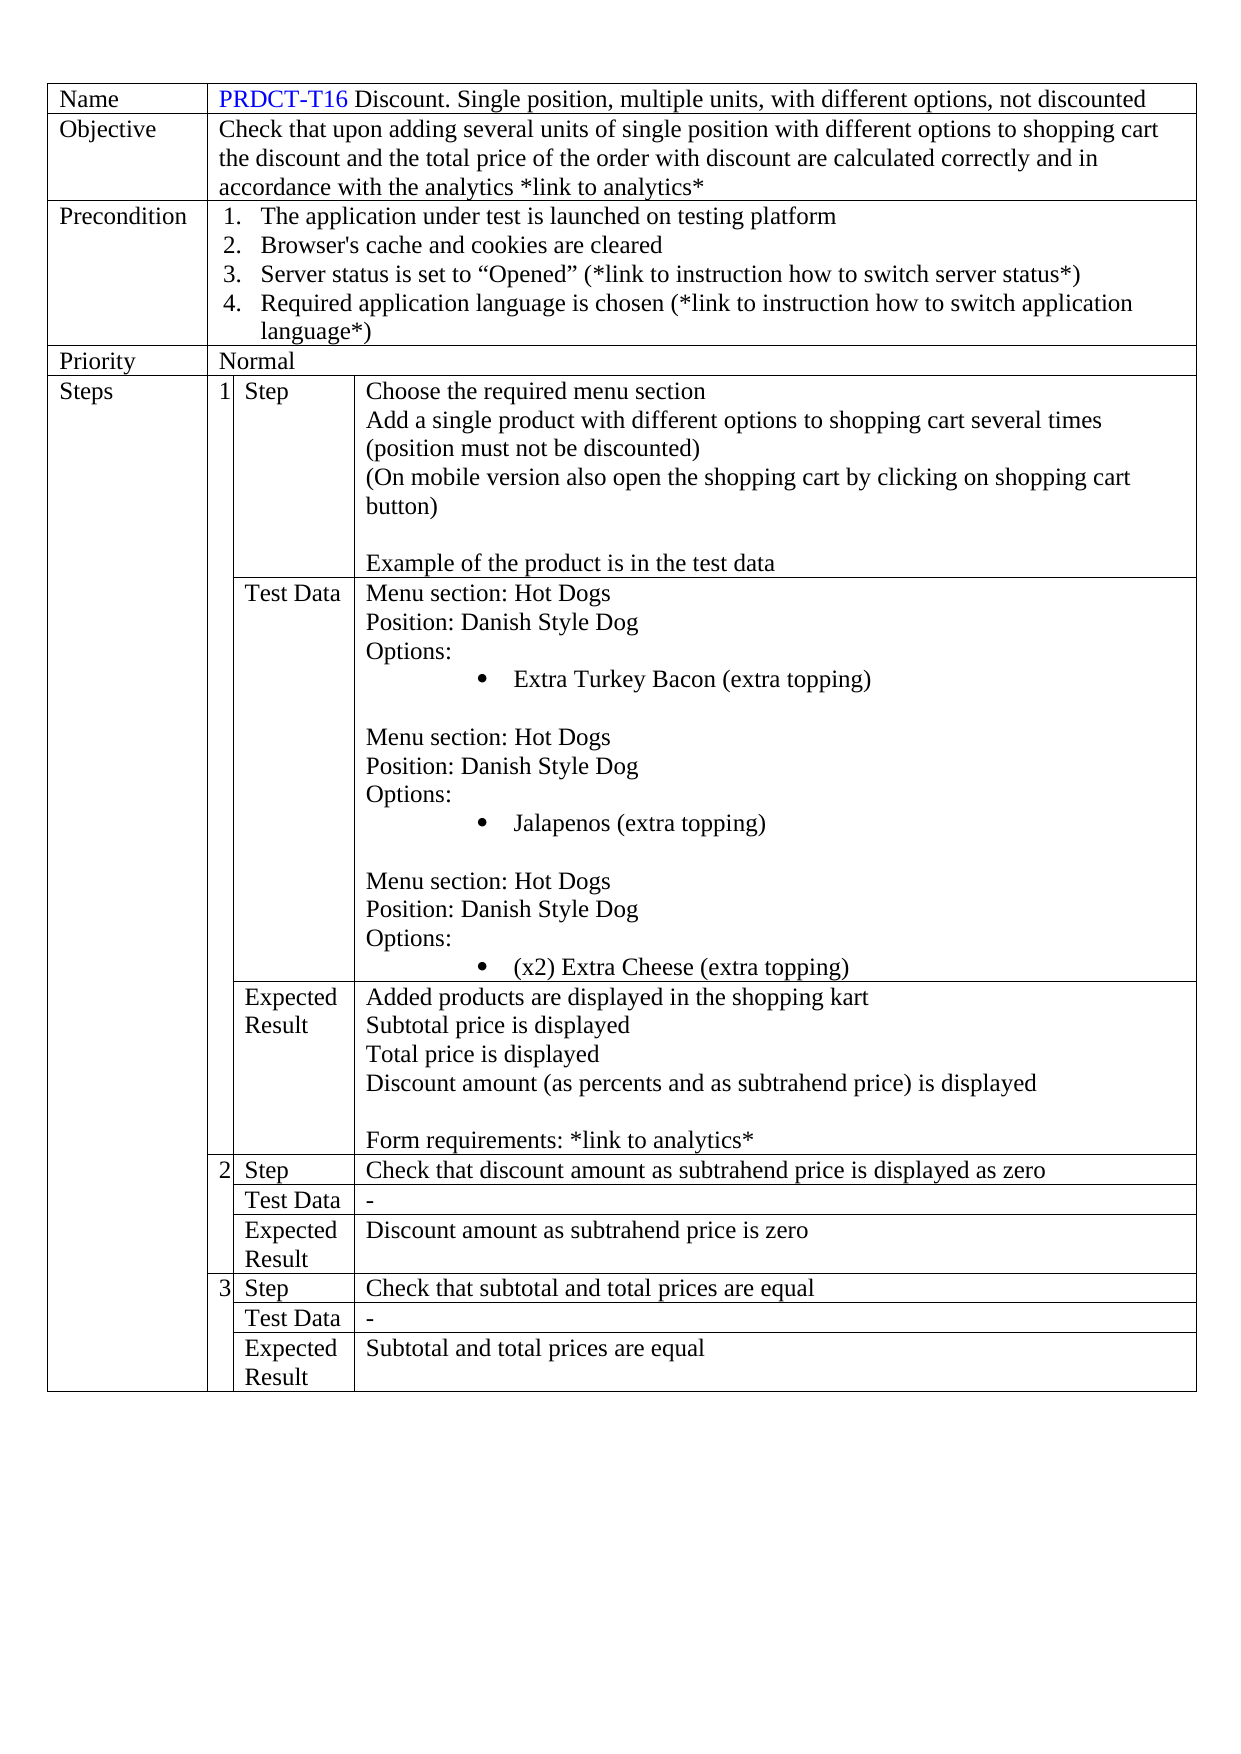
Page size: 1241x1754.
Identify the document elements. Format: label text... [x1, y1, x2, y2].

table_cell Added products are displayed in the shopping kart Subtotal price is displayed Total price is displayed Discount amount (as percents and as subtrahend price) is displayed Form requirements: *link to analytics* [355, 982, 1196, 1154]
table_cell Step [234, 1274, 354, 1302]
table_header PRDCT-T16 Discount. Single position, multiple units, with different options, not discounted [208, 84, 1196, 113]
table_cell Choose the required menu section Add a single product with different options to shopping cart several times (position must not be discounted) (On mobile version also open the shopping cart by clicking on shopping cart button) Example of the product is in the test data [355, 376, 1196, 577]
table_cell Expected Result [234, 1215, 354, 1272]
table_cell Step [234, 376, 354, 577]
table_cell Check that upon adding several units of single position with different options to shopping cart the discount and the total price of the order with discount are calculated correctly and in accordance with the analytics *link to analytics* [208, 114, 1196, 200]
table_cell Discount amount as subtrahend price is zero [355, 1215, 1196, 1272]
table_cell Subtotal and total prices are equal [355, 1333, 1196, 1391]
table_cell The application under test is launched on testing platform Browser's cache and cookies are cleared Server status is set to “Opened” (*link to instruction how to switch server status*) Required application language is chosen (*link to instruction how to switch application language*) [208, 201, 1196, 345]
table_cell Priority [48, 346, 207, 375]
table_cell Precondition [48, 201, 207, 345]
table_cell Test Data [234, 1185, 354, 1214]
table_cell Steps [48, 376, 207, 1391]
table_cell 1 [208, 376, 233, 1154]
table_cell Test Data [234, 1303, 354, 1332]
table_cell Menu section: Hot Dogs Position: Danish Style Dog Options: Extra Turkey Bacon (extra topping) Menu section: Hot Dogs Position: Danish Style Dog Options: Jalapenos (extra topping) Menu section: Hot Dogs Position: Danish Style Dog Options: (x2) Extra Cheese (extra topping) [355, 578, 1196, 981]
table_cell 3 [208, 1274, 233, 1391]
table_cell Objective [48, 114, 207, 200]
table_cell Check that subtotal and total prices are equal [355, 1274, 1196, 1302]
table_header Name [48, 84, 207, 113]
table_cell Check that discount amount as subtrahend price is displayed as zero [355, 1155, 1196, 1184]
table_cell - [355, 1185, 1196, 1214]
table_cell Expected Result [234, 1333, 354, 1391]
table_cell Test Data [234, 578, 354, 981]
table_cell 2 [208, 1155, 233, 1272]
table_cell Expected Result [234, 982, 354, 1154]
table_cell - [355, 1303, 1196, 1332]
table_cell Normal [208, 346, 1196, 375]
table_cell Step [234, 1155, 354, 1184]
